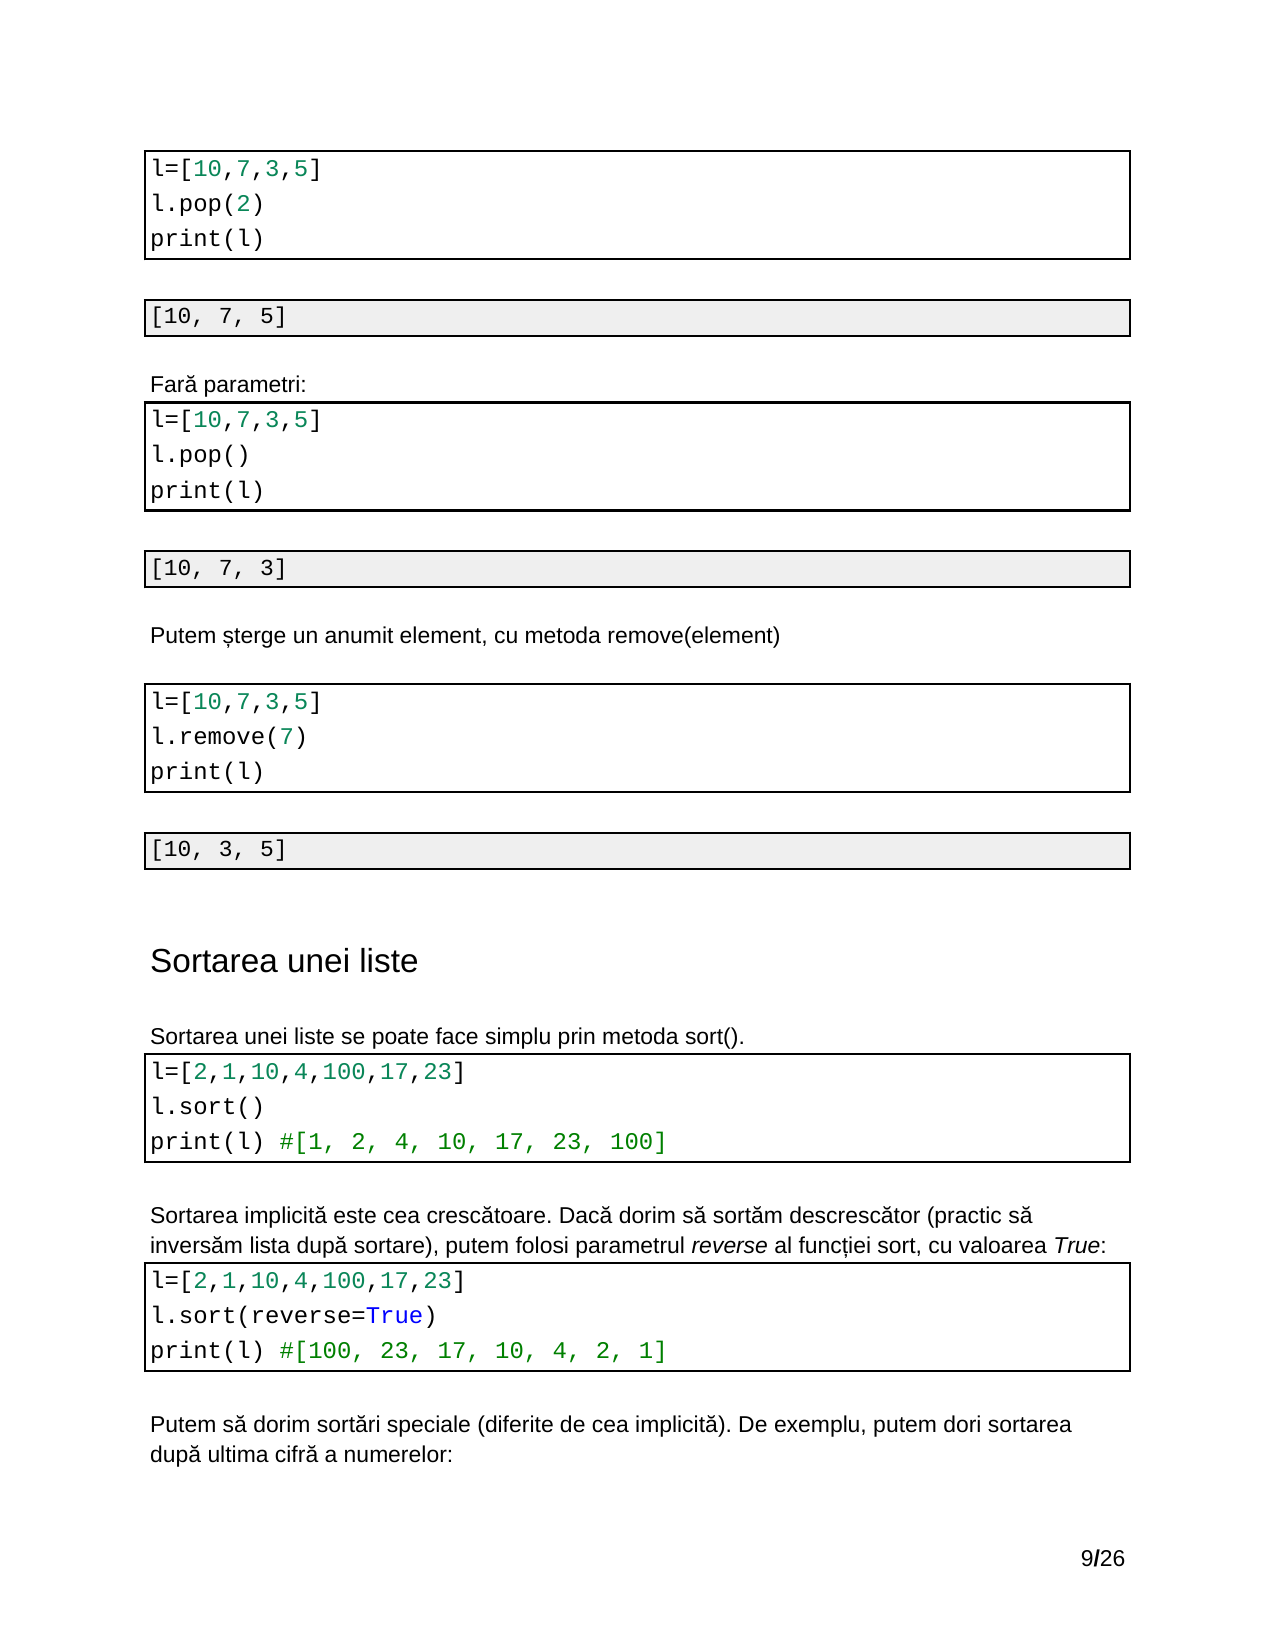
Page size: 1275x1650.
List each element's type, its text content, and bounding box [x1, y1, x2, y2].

text l.remove(7) [146, 718, 1129, 752]
text Fară parametri: [150, 371, 1125, 397]
text l=[2,1,10,4,100,17,23] [146, 1264, 1129, 1295]
text print(l) [146, 221, 1129, 258]
text Putem să dorim sortări speciale (diferite de cea implicită). De exemplu, putem dori sortarea după ultima cifră a numerelor: [150, 1411, 1125, 1467]
text Putem șterge un anumit element, cu metoda remove(element) [150, 622, 1125, 649]
subtitle Sortarea unei liste [150, 942, 1125, 980]
text l=[2,1,10,4,100,17,23] [146, 1055, 1129, 1086]
text print(l) #[100, 23, 17, 10, 4, 2, 1] [146, 1333, 1129, 1370]
text [10, 3, 5] [146, 834, 1129, 868]
text [10, 7, 3] [146, 552, 1129, 586]
text print(l) [146, 472, 1129, 509]
text l.pop(2) [146, 185, 1129, 219]
text print(l) [146, 753, 1129, 791]
text l.sort() [146, 1088, 1129, 1122]
text print(l) #[1, 2, 4, 10, 17, 23, 100] [146, 1123, 1129, 1161]
text l=[10,7,3,5] [146, 152, 1129, 183]
text [10, 7, 5] [146, 301, 1129, 335]
text l=[10,7,3,5] [146, 685, 1129, 716]
text Sortarea unei liste se poate face simplu prin metoda sort(). [150, 1023, 1125, 1049]
text l.pop() [146, 437, 1129, 470]
text Sortarea implicită este cea crescătoare. Dacă dorim să sortăm descrescător (practic să inversăm lista după sortare), putem folosi parametrul reverse al funcției sort, cu valoarea True: [150, 1202, 1125, 1258]
text l=[10,7,3,5] [146, 404, 1129, 435]
text l.sort(reverse=True) [146, 1297, 1129, 1331]
